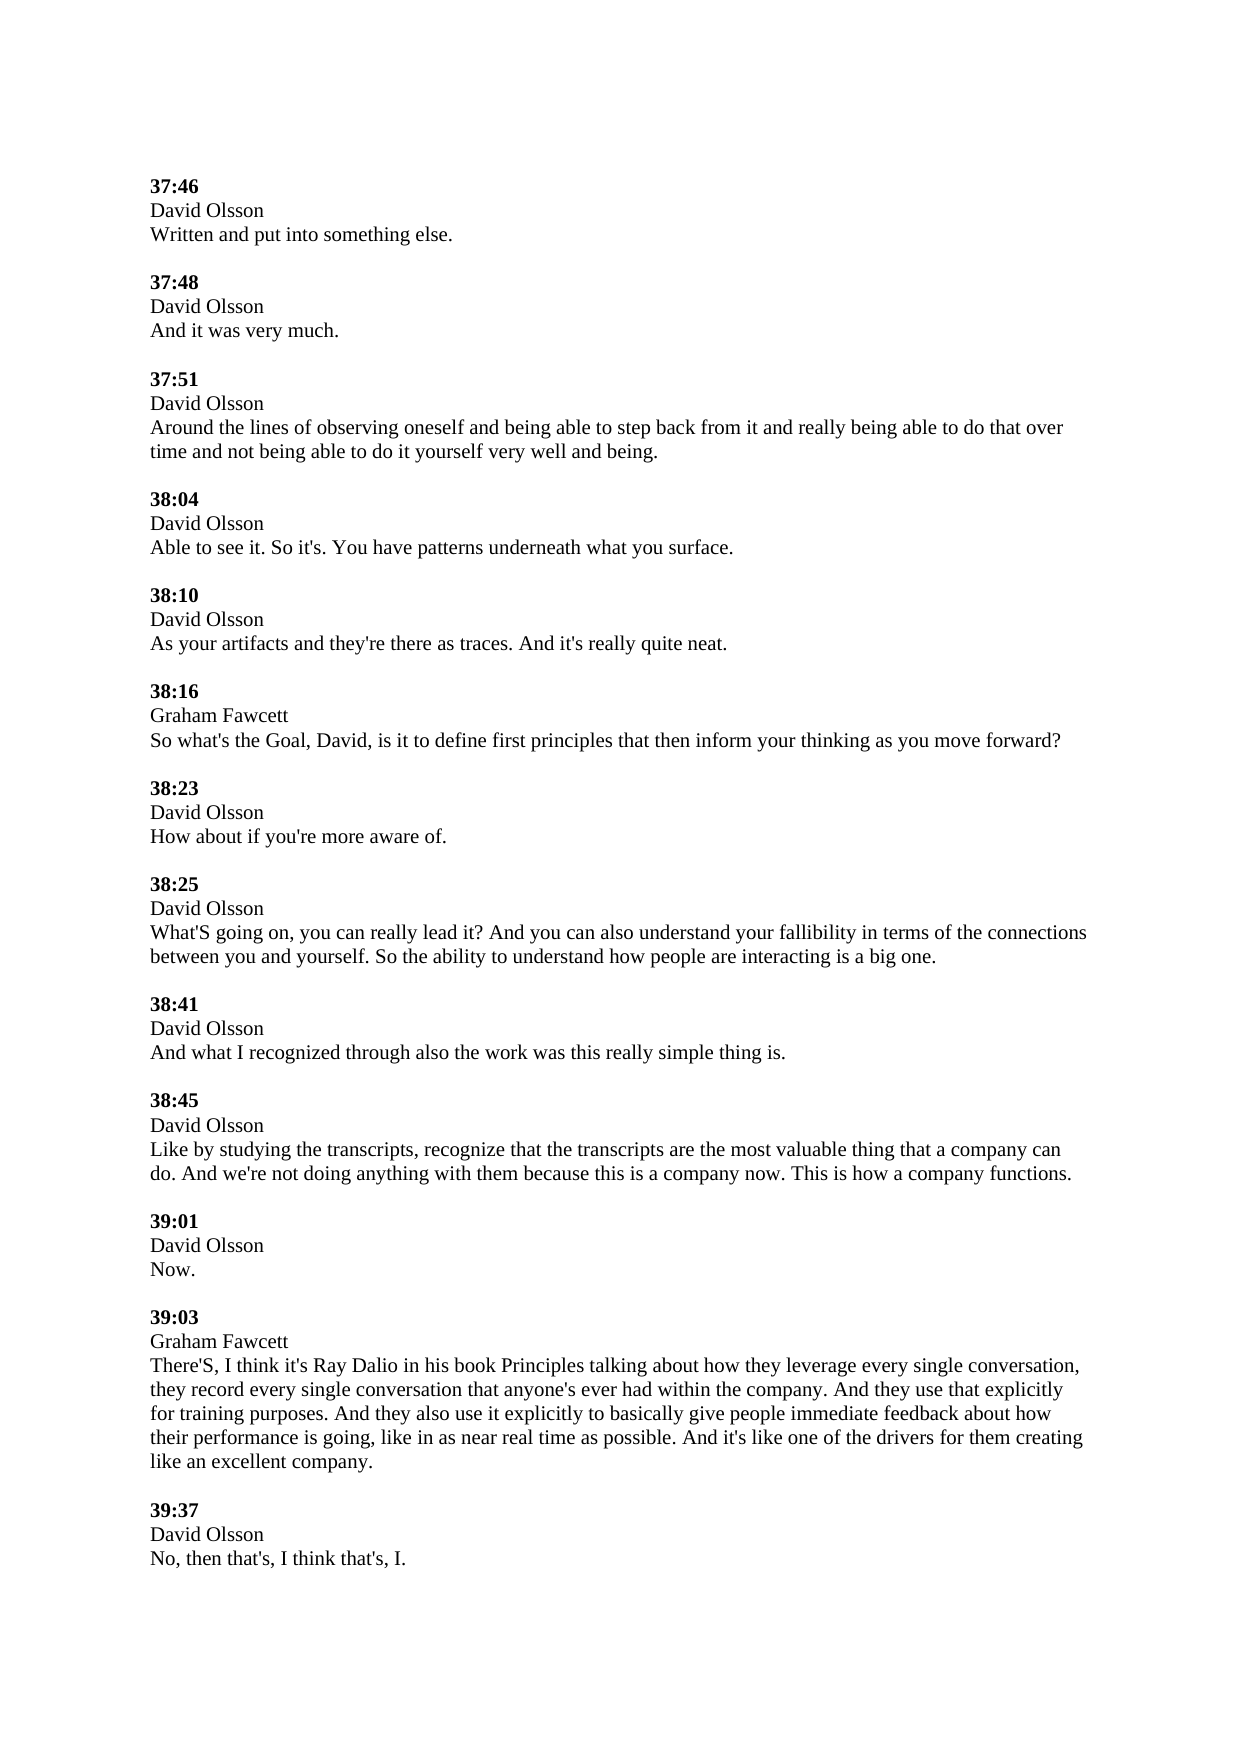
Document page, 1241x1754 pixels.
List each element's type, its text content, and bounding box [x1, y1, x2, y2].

text 38:25 David Olsson What'S going on, you can really lead it? And you can also understand your fallibility in terms of the connections between you and yourself. So the ability to understand how people are interacting is a big one. [150, 848, 1090, 968]
text 38:41 David Olsson And what I recognized through also the work was this really simple thing is. [150, 968, 1090, 1064]
text 38:10 David Olsson As your artifacts and they're there as traces. And it's really quite neat. [150, 559, 1090, 655]
text 37:46 David Olsson Written and put into something else. [150, 150, 1090, 246]
text 39:01 David Olsson Now. [150, 1185, 1090, 1281]
text 37:51 David Olsson Around the lines of observing oneself and being able to step back from it and really being able to do that over time and not being able to do it yourself very well and being. [150, 342, 1090, 463]
text 38:45 David Olsson Like by studying the transcripts, recognize that the transcripts are the most valuable thing that a company can do. And we're not doing anything with them because this is a company now. This is how a company functions. [150, 1064, 1090, 1185]
text 38:16 Graham Fawcett So what's the Goal, David, is it to define first principles that then inform your thinking as you move forward? [150, 655, 1090, 752]
text 37:48 David Olsson And it was very much. [150, 246, 1090, 342]
text 39:37 David Olsson No, then that's, I think that's, I. [150, 1473, 1090, 1570]
text 39:03 Graham Fawcett There'S, I think it's Ray Dalio in his book Principles talking about how they leverage every single conversation, they record every single conversation that anyone's ever had within the company. And they use that explicitly for training purposes. And they also use it explicitly to basically give people immediate feedback about how their performance is going, like in as near real time as possible. And it's like one of the drivers for them creating like an excellent company. [150, 1281, 1090, 1473]
text 38:23 David Olsson How about if you're more aware of. [150, 752, 1090, 848]
text 38:04 David Olsson Able to see it. So it's. You have patterns underneath what you surface. [150, 463, 1090, 559]
